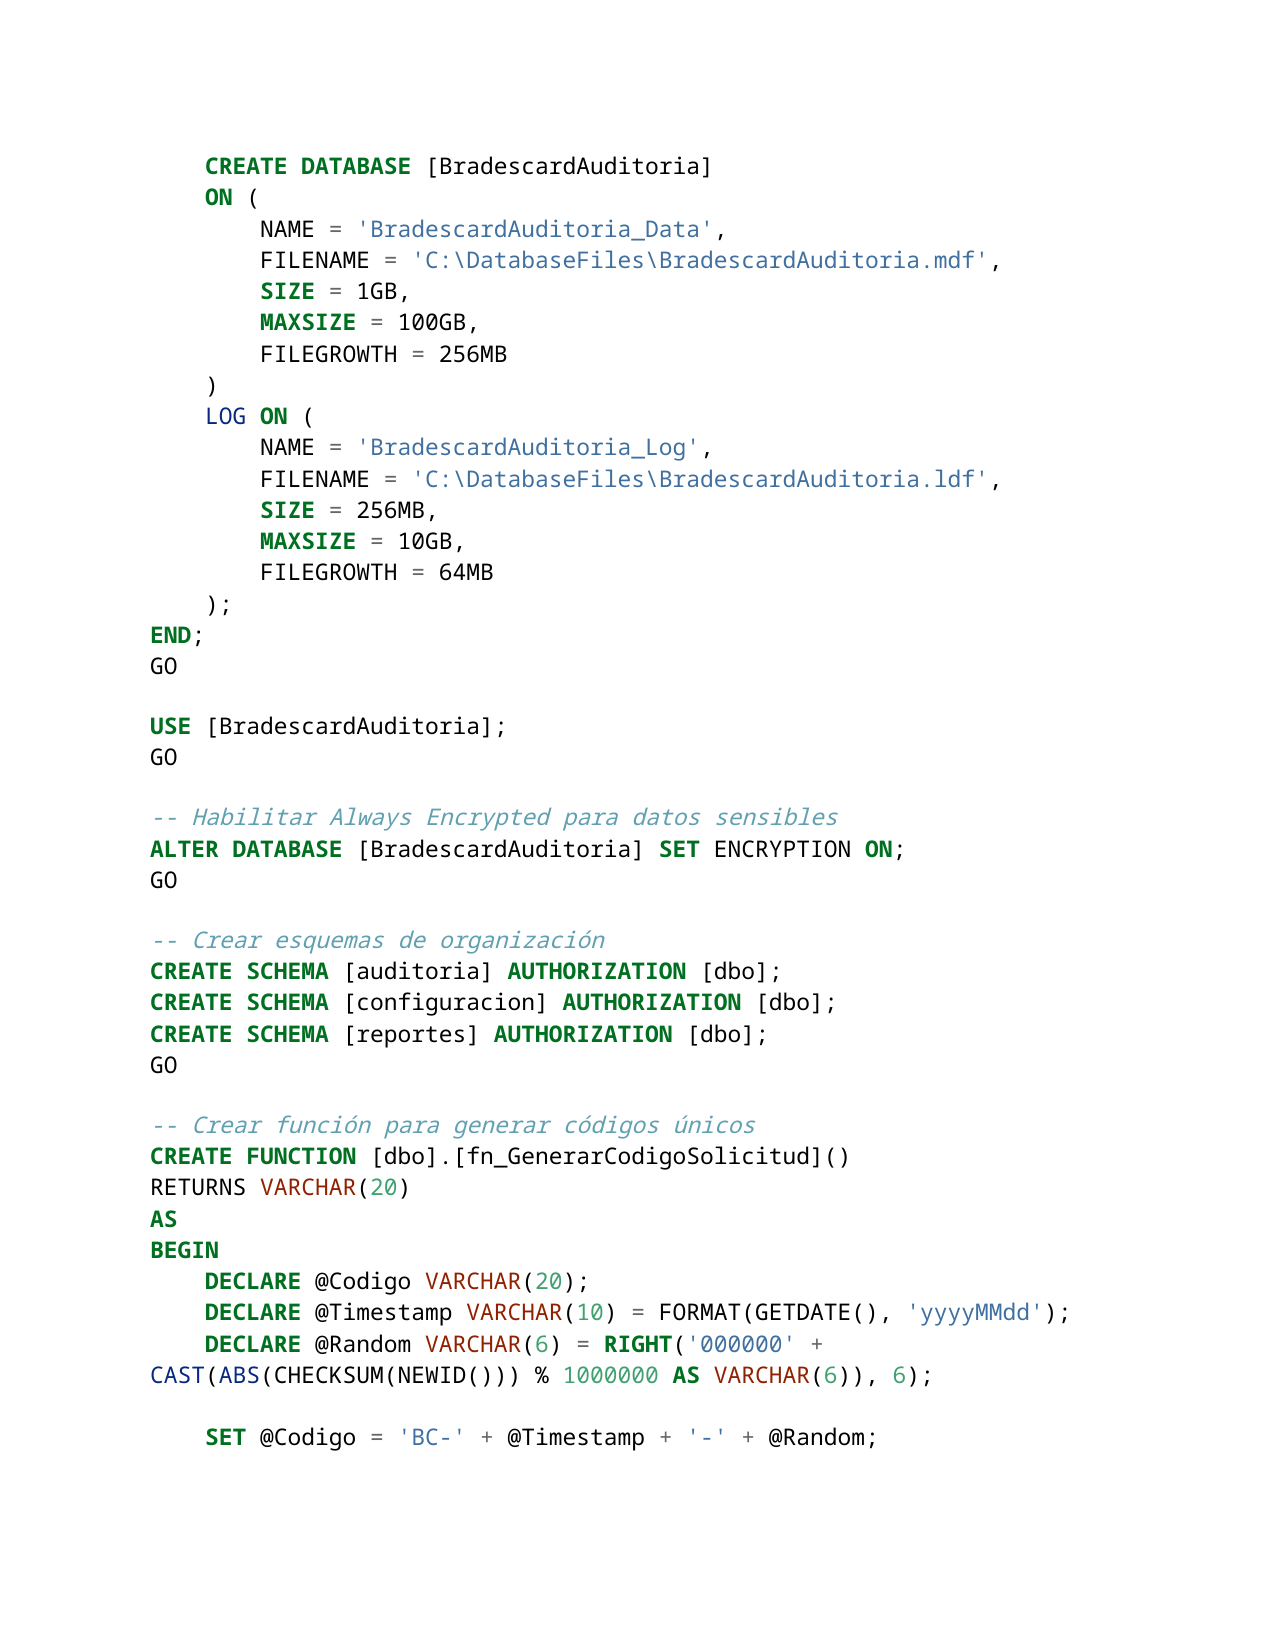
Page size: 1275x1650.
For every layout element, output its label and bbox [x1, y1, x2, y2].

text [150, 150, 1125, 1484]
